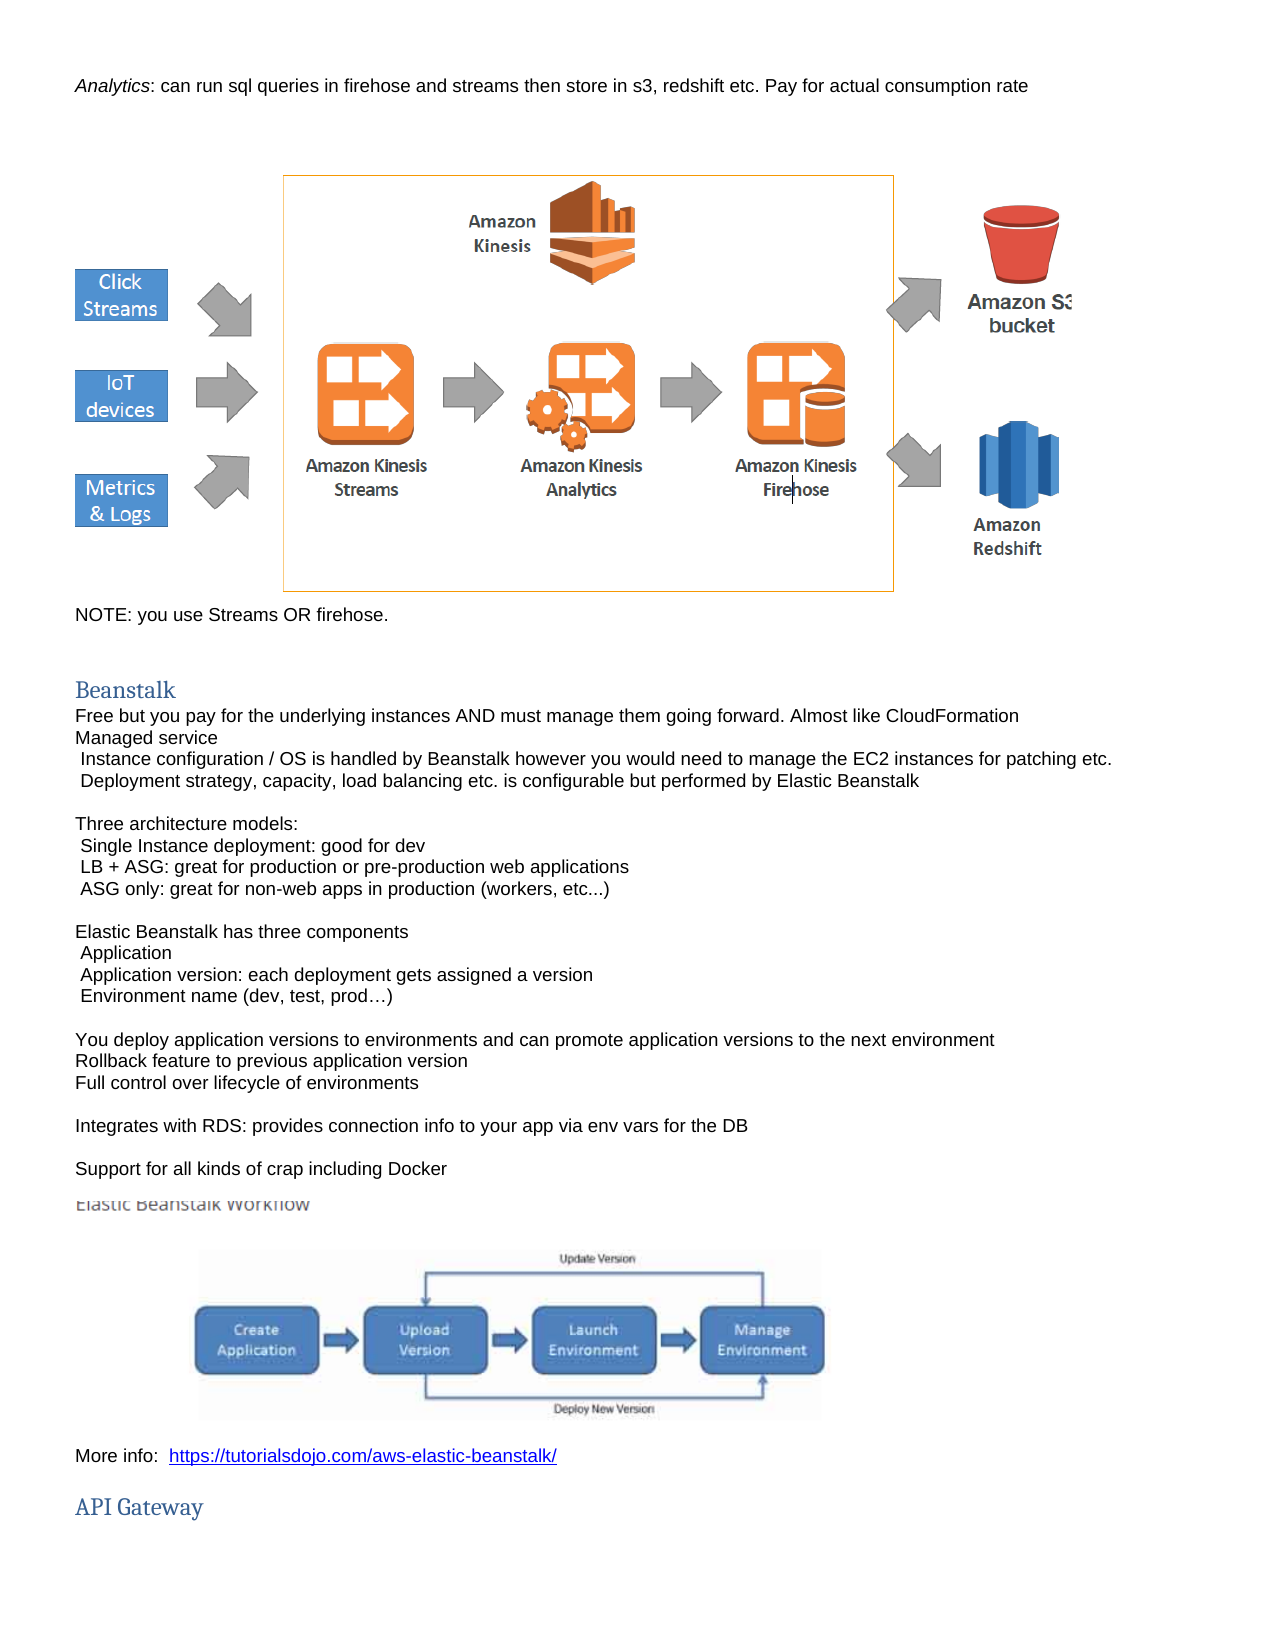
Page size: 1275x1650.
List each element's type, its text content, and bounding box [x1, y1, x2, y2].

text Single Instance deployment: good for dev [75, 834, 1200, 856]
text Three architecture models: [75, 813, 1200, 834]
text Elastic Beanstalk has three components [75, 921, 1200, 942]
text Deployment strategy, capacity, load balancing etc. is configurable but performed by Elastic Beanstalk [75, 770, 1200, 791]
text You deploy application versions to environments and can promote application versions to the next environment [75, 1028, 1200, 1050]
text Managed service [75, 727, 1200, 748]
text NOTE: you use Streams OR firehose. [75, 604, 1200, 625]
picture [75, 145, 1072, 602]
text LB + ASG: great for production or pre-production web applications [75, 856, 1200, 877]
text Support for all kinds of crap including Docker [75, 1158, 1200, 1179]
text Free but you pay for the underlying instances AND must manage them going forward. Almost like CloudFormation [75, 705, 1200, 727]
text Integrates with RDS: provides connection info to your app via env vars for the DB [75, 1115, 1200, 1136]
text Full control over lifecycle of environments [75, 1072, 1200, 1093]
text Application version: each deployment gets assigned a version [75, 964, 1200, 985]
text Instance configuration / OS is handled by Beanstalk however you would need to manage the EC2 instances for patching etc. [75, 748, 1200, 770]
subtitle Beanstalk [75, 676, 1200, 705]
text Application [75, 942, 1200, 964]
text ASG only: great for non-web apps in production (workers, etc...) [75, 877, 1200, 899]
text Rollback feature to previous application version [75, 1050, 1200, 1072]
text Environment name (dev, test, prod…) [75, 985, 1200, 1007]
picture [75, 1201, 846, 1424]
text More info: https://tutorialsdojo.com/aws-elastic-beanstalk/ [75, 1445, 1200, 1467]
subtitle API Gateway [75, 1492, 1200, 1521]
text Analytics: can run sql queries in firehose and streams then store in s3, redshift etc. Pay for actual consumption rate [75, 75, 1200, 97]
